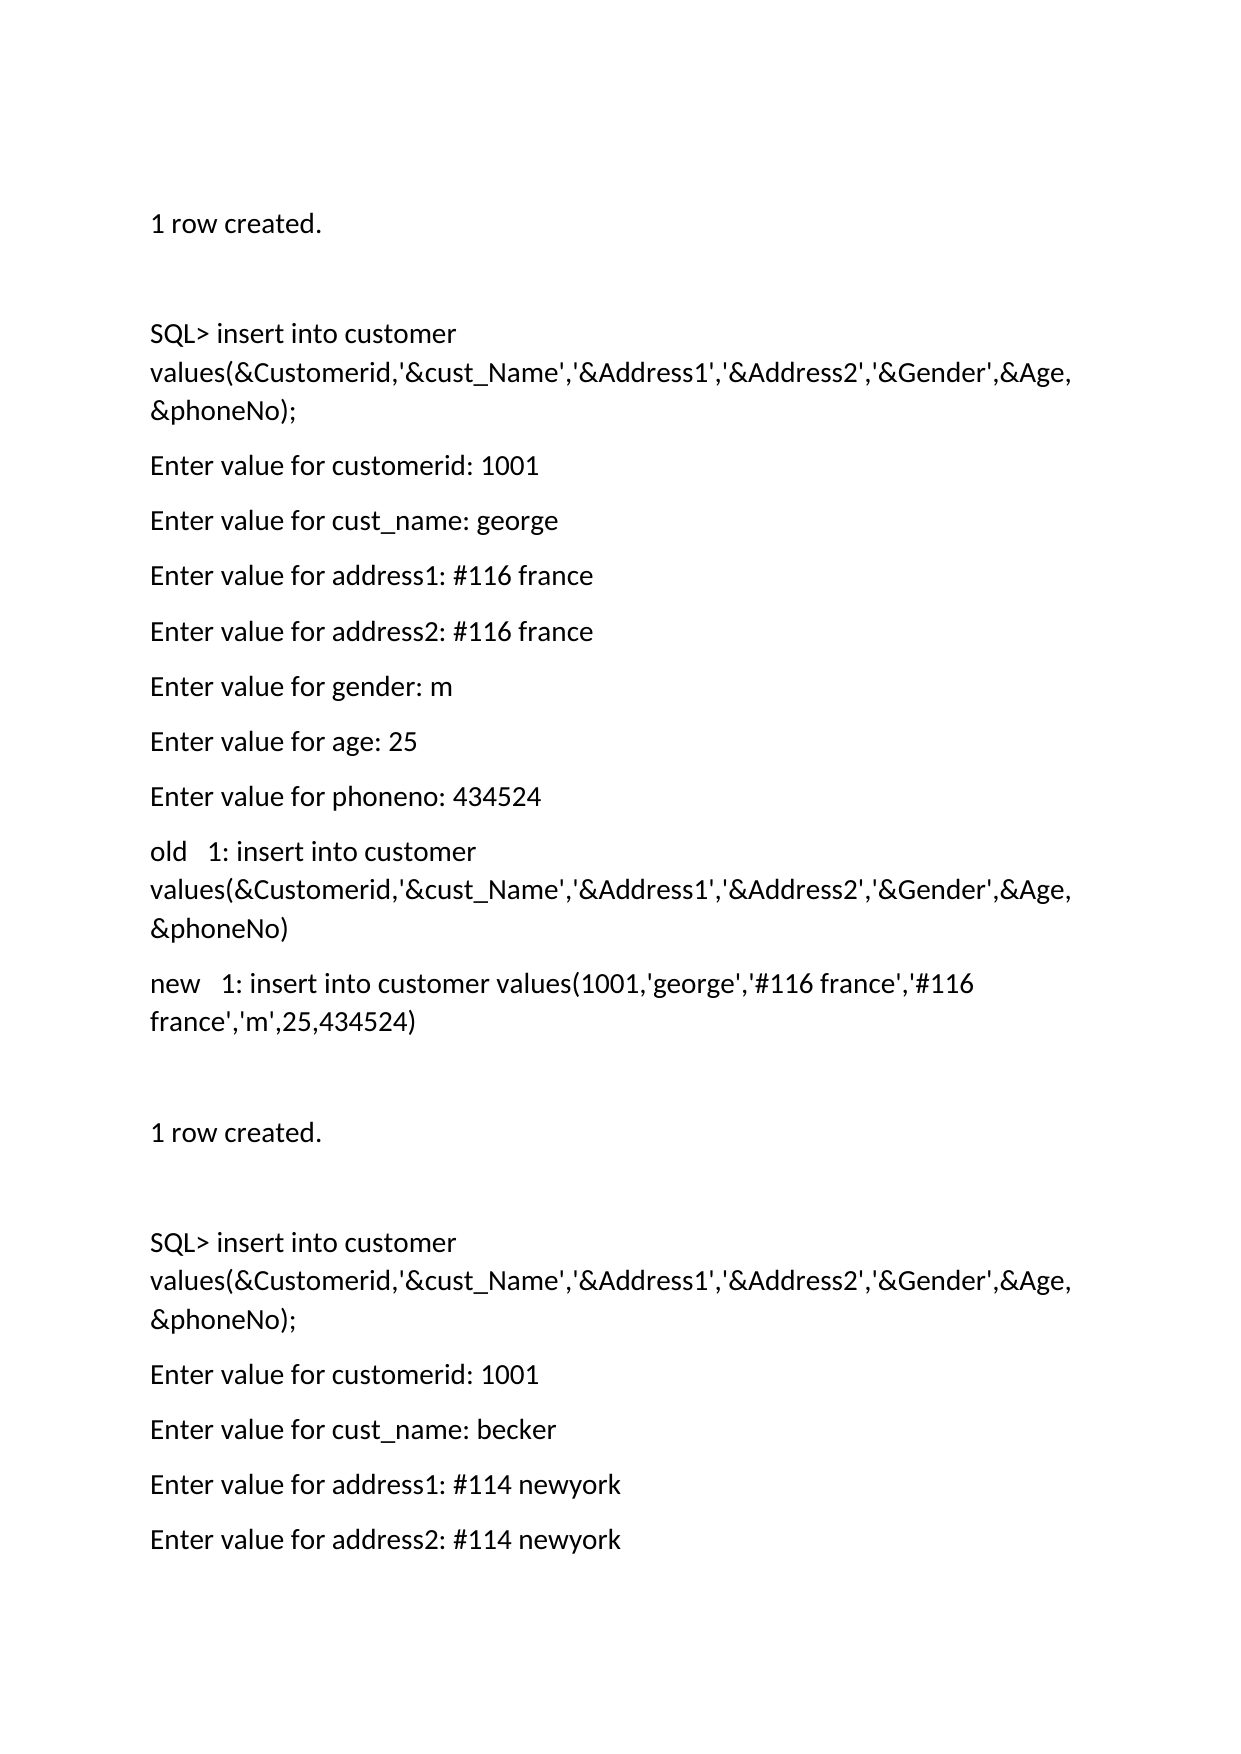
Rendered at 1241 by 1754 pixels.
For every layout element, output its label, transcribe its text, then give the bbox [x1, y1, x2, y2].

text old 1: insert into customer values(&Customerid,'&cust_Name','&Address1','&Address2','&Gender',&Age,&phoneNo) [150, 833, 1090, 946]
text Enter value for address2: #116 france [150, 613, 1090, 648]
text Enter value for cust_name: becker [150, 1411, 1090, 1447]
text Enter value for customerid: 1001 [150, 447, 1090, 483]
text SQL> insert into customer values(&Customerid,'&cust_Name','&Address1','&Address2','&Gender',&Age,&phoneNo); [150, 1224, 1090, 1336]
text SQL> insert into customer values(&Customerid,'&cust_Name','&Address1','&Address2','&Gender',&Age,&phoneNo); [150, 315, 1090, 428]
text Enter value for gender: m [150, 668, 1090, 703]
text Enter value for address1: #116 france [150, 557, 1090, 593]
text 1 row created. [150, 205, 1090, 241]
text Enter value for address1: #114 newyork [150, 1466, 1090, 1502]
text new 1: insert into customer values(1001,'george','#116 france','#116 france','m',25,434524) [150, 965, 1090, 1039]
text Enter value for address2: #114 newyork [150, 1521, 1090, 1557]
text Enter value for phoneno: 434524 [150, 778, 1090, 813]
text 1 row created. [150, 1114, 1090, 1149]
text Enter value for customerid: 1001 [150, 1356, 1090, 1391]
text Enter value for cust_name: george [150, 502, 1090, 538]
text Enter value for age: 25 [150, 723, 1090, 758]
